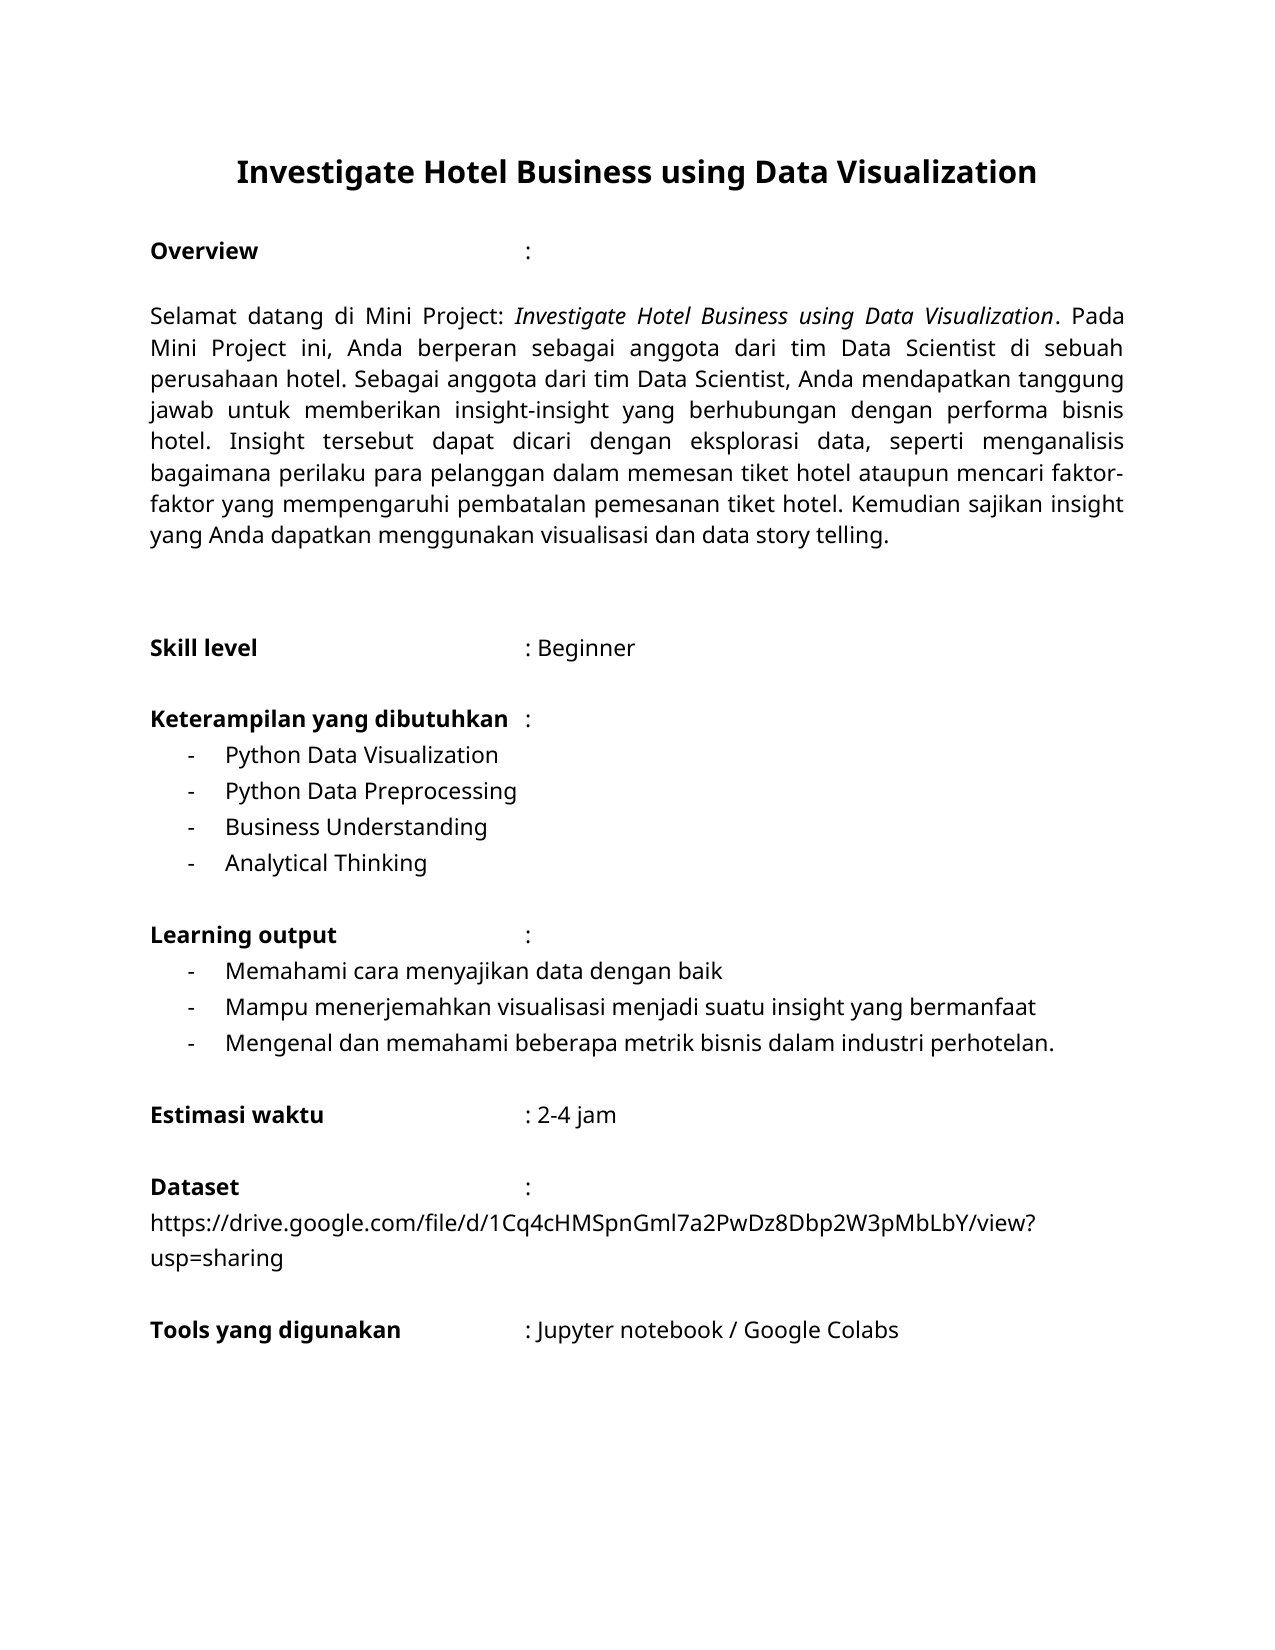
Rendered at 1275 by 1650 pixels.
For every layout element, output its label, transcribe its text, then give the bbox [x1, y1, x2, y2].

list Business Understanding [187, 811, 1125, 842]
text Keterampilan yang dibutuhkan : [150, 703, 1125, 734]
list Python Data Preprocessing [187, 775, 1125, 806]
list Analytical Thinking [187, 847, 1125, 878]
text Skill level : Beginner [150, 631, 1125, 663]
list Python Data Visualization [187, 739, 1125, 771]
text Investigate Hotel Business using Data Visualization [150, 150, 1125, 193]
list Memahami cara menyajikan data dengan baik [187, 955, 1125, 986]
text Tools yang digunakan : Jupyter notebook / Google Colabs [150, 1314, 1125, 1346]
text Overview : [150, 235, 1125, 296]
text https://drive.google.com/file/d/1Cq4cHMSpnGml7a2PwDz8Dbp2W3pMbLbY/view?usp=sharing [150, 1206, 1125, 1274]
list Mengenal dan memahami beberapa metrik bisnis dalam industri perhotelan. [187, 1027, 1125, 1058]
text Selamat datang di Mini Project: Investigate Hotel Business using Data Visualization. Pada Mini Project ini, Anda berperan sebagai anggota dari tim Data Scientist di sebuah perusahaan hotel. Sebagai anggota dari tim Data Scientist, Anda mendapatkan tanggung jawab untuk memberikan insight-insight yang berhubungan dengan performa bisnis hotel. Insight tersebut dapat dicari dengan eksplorasi data, seperti menganalisis bagaimana perilaku para pelanggan dalam memesan tiket hotel ataupun mencari faktor-faktor yang mempengaruhi pembatalan pemesanan tiket hotel. Kemudian sajikan insight yang Anda dapatkan menggunakan visualisasi dan data story telling. [150, 300, 1125, 550]
text Dataset : [150, 1171, 1125, 1202]
text Estimasi waktu : 2-4 jam [150, 1099, 1125, 1130]
list Mampu menerjemahkan visualisasi menjadi suatu insight yang bermanfaat [187, 991, 1125, 1022]
text Learning output : [150, 919, 1125, 950]
